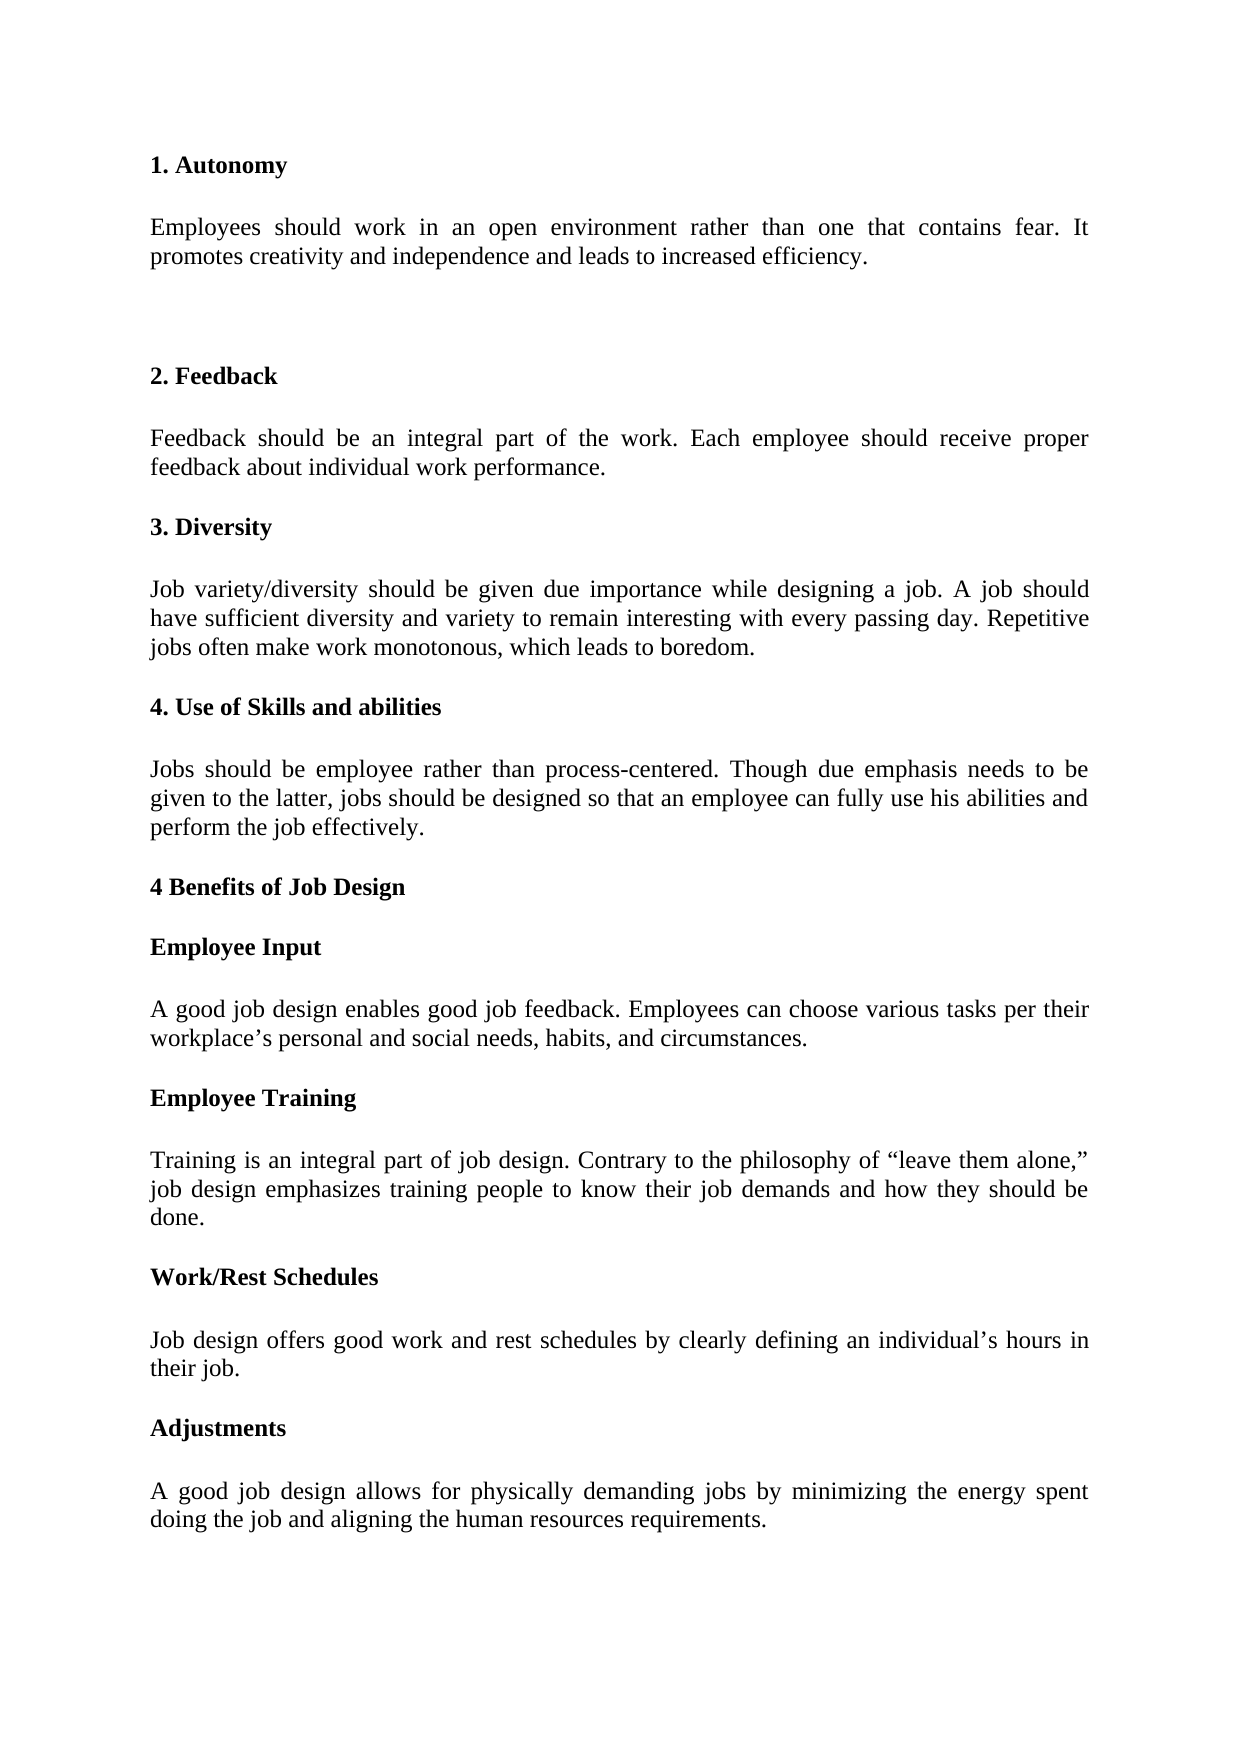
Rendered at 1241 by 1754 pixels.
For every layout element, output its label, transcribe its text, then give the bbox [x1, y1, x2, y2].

text A good job design allows for physically demanding jobs by minimizing the energy spent doing the job and aligning the human resources requirements. [150, 1476, 1090, 1533]
subtitle Employee Training [150, 1083, 1090, 1111]
subtitle 1. Autonomy [150, 150, 1090, 179]
subtitle 3. Diversity [150, 512, 1090, 541]
subtitle Work/Rest Schedules [150, 1262, 1090, 1291]
subtitle Employee Input [150, 932, 1090, 960]
text Training is an integral part of job design. Contrary to the philosophy of “leave them alone,” job design emphasizes training people to know their job demands and how they should be done. [150, 1145, 1090, 1231]
text A good job design enables good job feedback. Employees can choose various tasks per their workplace’s personal and social needs, habits, and circumstances. [150, 994, 1090, 1051]
subtitle 4. Use of Skills and abilities [150, 692, 1090, 721]
text Feedback should be an integral part of the work. Each employee should receive proper feedback about individual work performance. [150, 423, 1090, 481]
subtitle 2. Feedback [150, 361, 1090, 390]
text Job variety/diversity should be given due importance while designing a job. A job should have sufficient diversity and variety to remain interesting with every passing day. Repetitive jobs often make work monotonous, which leads to boredom. [150, 574, 1090, 661]
text Jobs should be employee rather than process-centered. Though due emphasis needs to be given to the latter, jobs should be designed so that an employee can fully use his abilities and perform the job effectively. [150, 754, 1090, 840]
subtitle Adjustments [150, 1413, 1090, 1442]
text Job design offers good work and rest schedules by clearly defining an individual’s hours in their job. [150, 1325, 1090, 1382]
subtitle 4 Benefits of Job Design [150, 872, 1090, 900]
text Employees should work in an open environment rather than one that contains fear. It promotes creativity and independence and leads to increased efficiency. [150, 212, 1090, 270]
